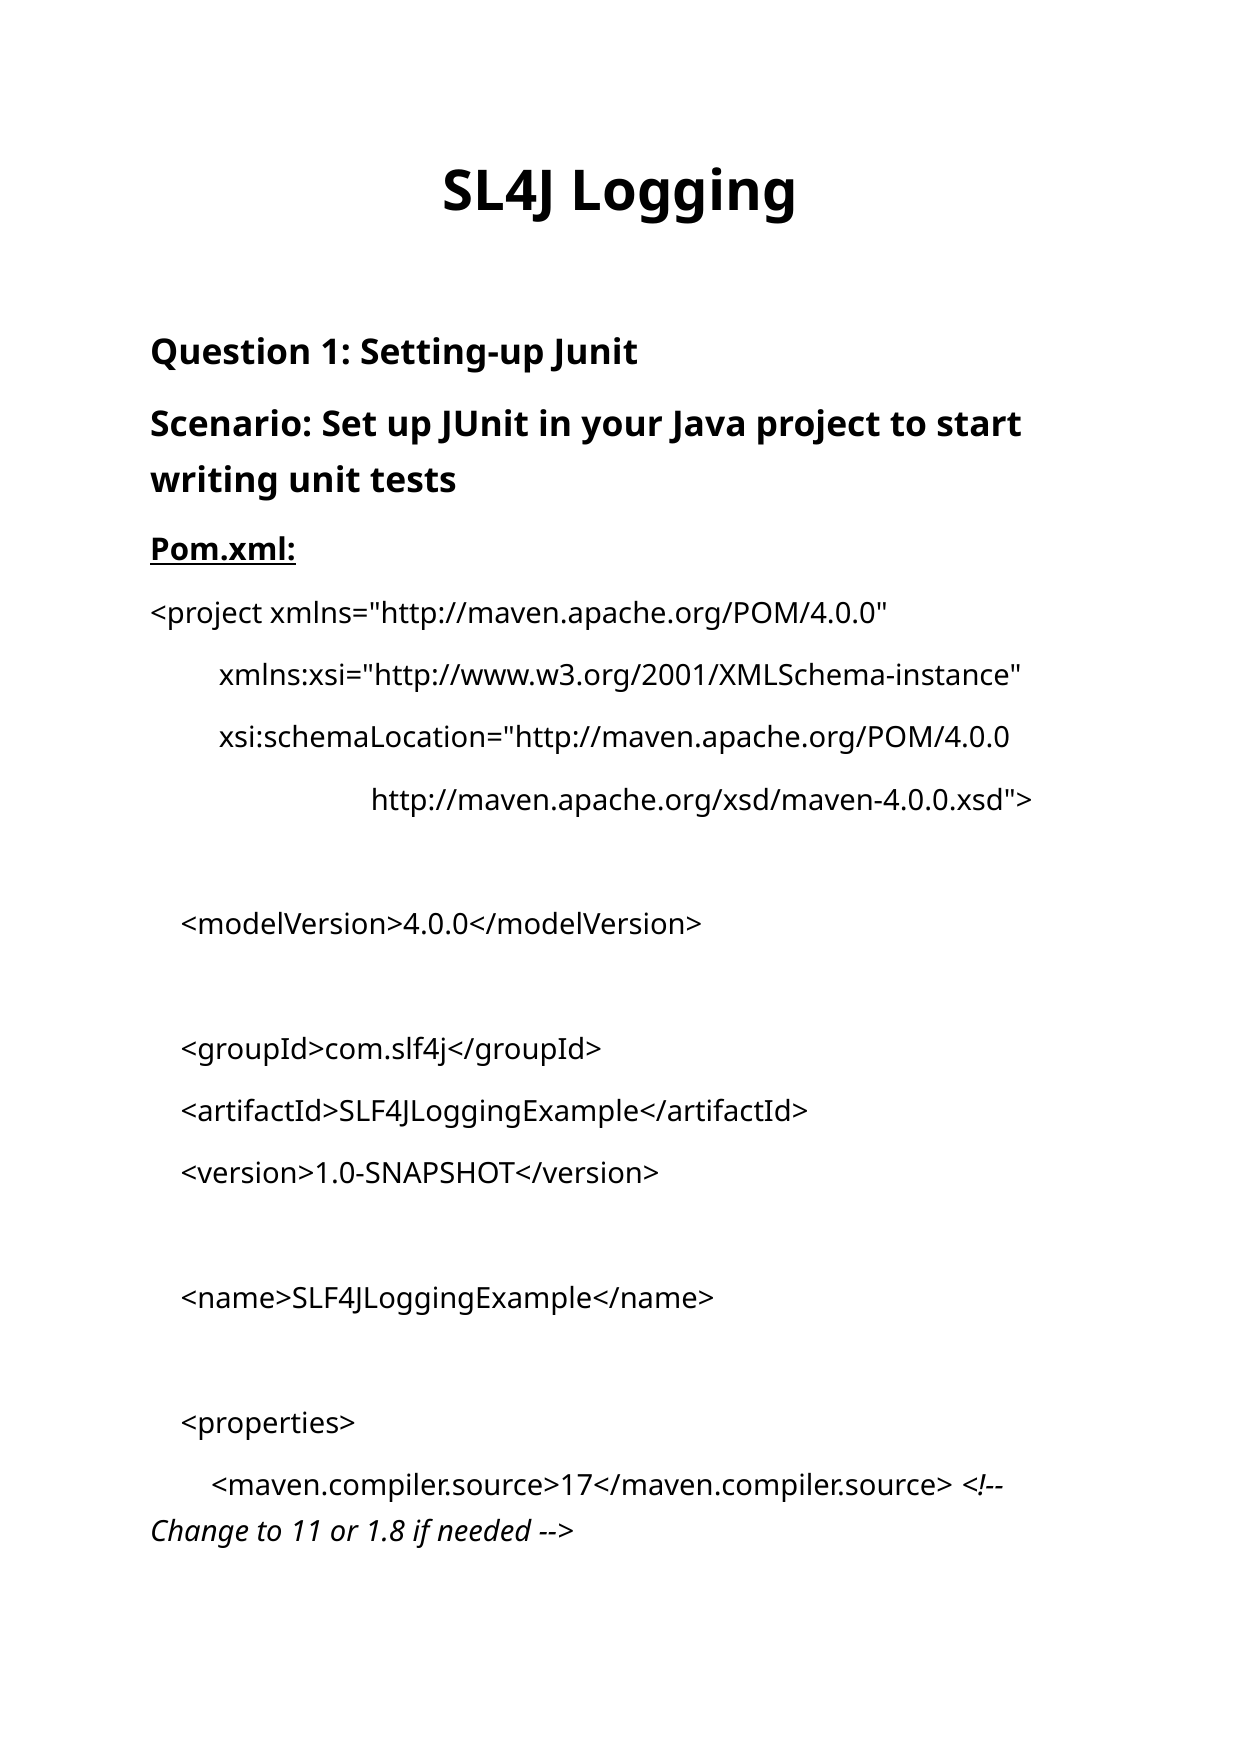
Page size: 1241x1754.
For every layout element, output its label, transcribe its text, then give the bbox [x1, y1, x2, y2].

text <groupId>com.slf4j</groupId> [150, 1028, 1090, 1068]
text SL4J Logging [150, 150, 1090, 227]
text <maven.compiler.source>17</maven.compiler.source> <!-- Change to 11 or 1.8 if needed --> [150, 1464, 1090, 1549]
text <modelVersion>4.0.0</modelVersion> [150, 903, 1090, 943]
text <project xmlns="http://maven.apache.org/POM/4.0.0" [150, 592, 1090, 632]
text Pom.xml: [150, 526, 1090, 569]
text <artifactId>SLF4JLoggingExample</artifactId> [150, 1090, 1090, 1130]
text xmlns:xsi="http://www.w3.org/2001/XMLSchema-instance" [150, 654, 1090, 694]
text Scenario: Set up JUnit in your Java project to start writing unit tests [150, 399, 1090, 503]
text <version>1.0-SNAPSHOT</version> [150, 1153, 1090, 1192]
text <properties> [150, 1402, 1090, 1442]
text http://maven.apache.org/xsd/maven-4.0.0.xsd"> [150, 779, 1090, 819]
text <name>SLF4JLoggingExample</name> [150, 1277, 1090, 1317]
text xsi:schemaLocation="http://maven.apache.org/POM/4.0.0 [150, 717, 1090, 756]
text Question 1: Setting-up Junit [150, 327, 1090, 375]
